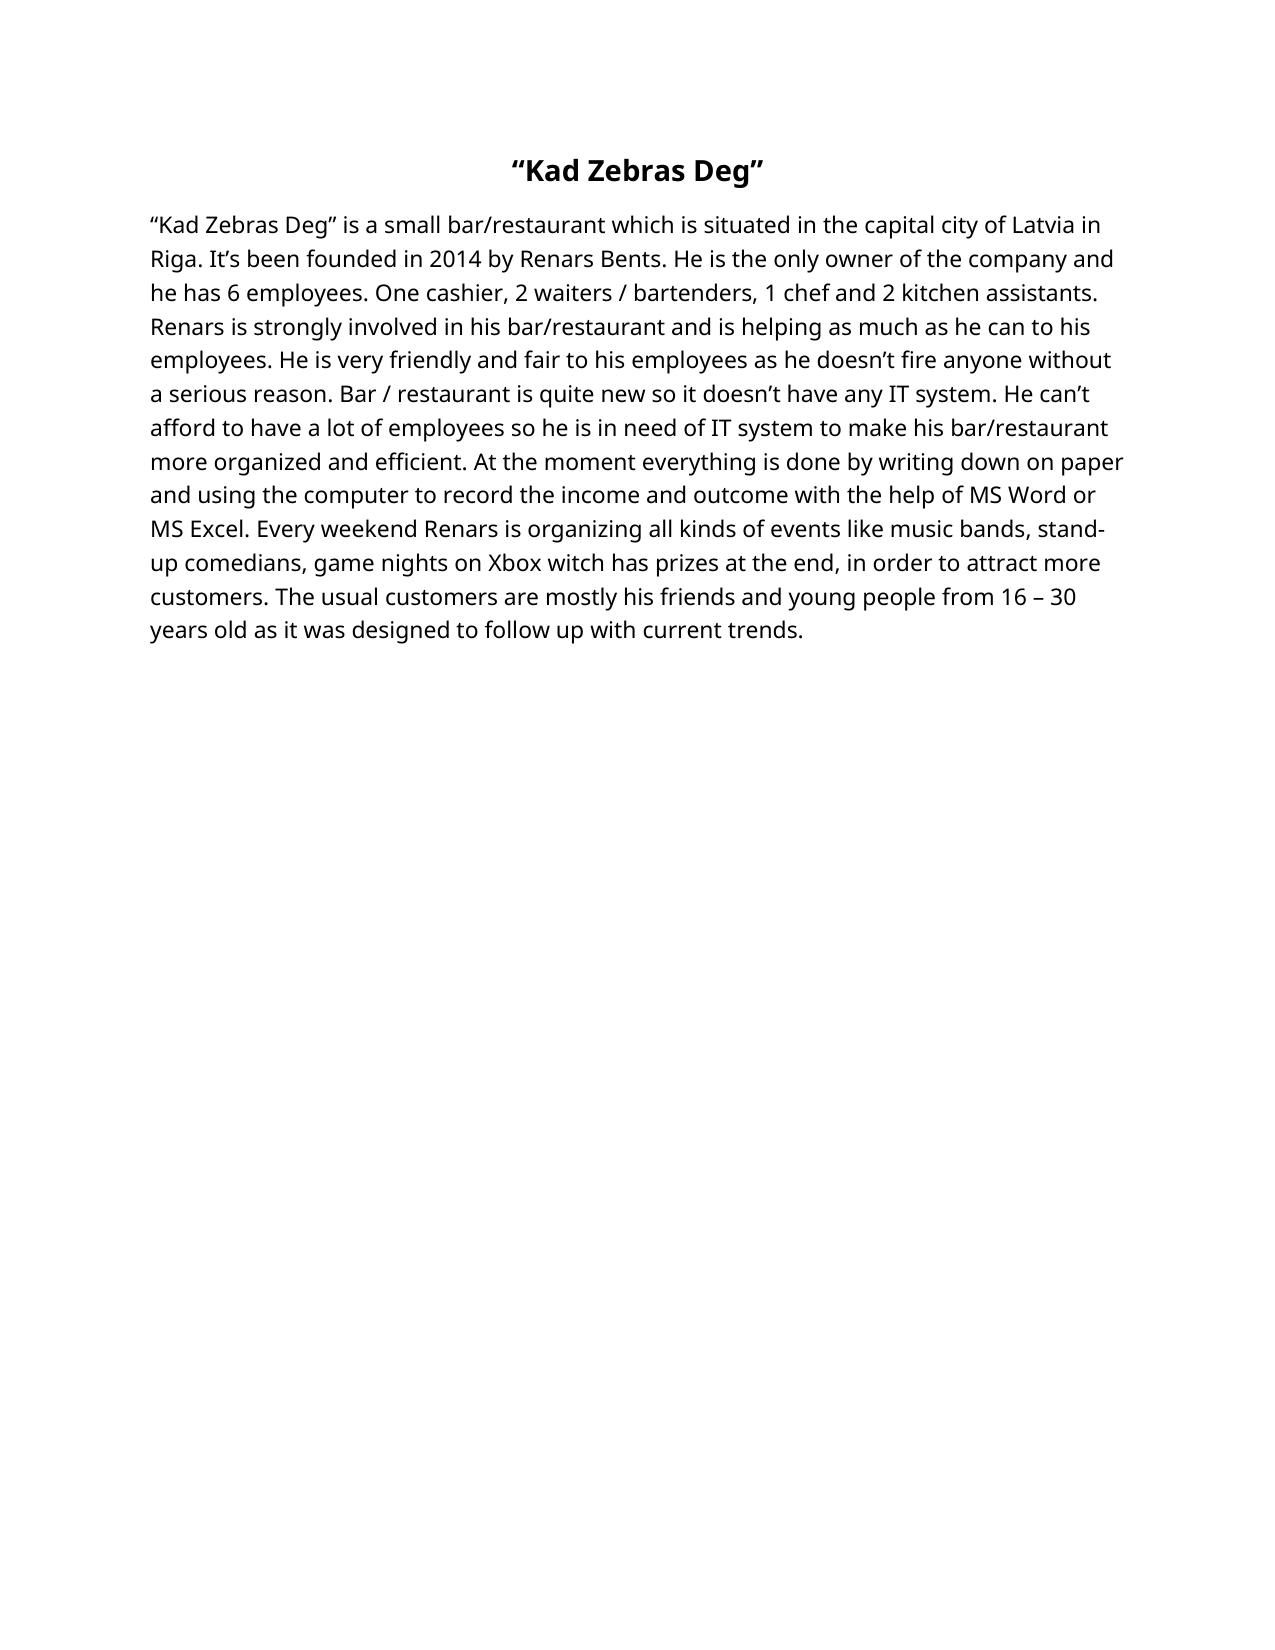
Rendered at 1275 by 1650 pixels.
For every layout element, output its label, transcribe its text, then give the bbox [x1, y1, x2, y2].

text “Kad Zebras Deg” is a small bar/restaurant which is situated in the capital city of Latvia in Riga. It’s been founded in 2014 by Renars Bents. He is the only owner of the company and he has 6 employees. One cashier, 2 waiters / bartenders, 1 chef and 2 kitchen assistants. Renars is strongly involved in his bar/restaurant and is helping as much as he can to his employees. He is very friendly and fair to his employees as he doesn’t fire anyone without a serious reason. Bar / restaurant is quite new so it doesn’t have any IT system. He can’t afford to have a lot of employees so he is in need of IT system to make his bar/restaurant more organized and efficient. At the moment everything is done by writing down on paper and using the computer to record the income and outcome with the help of MS Word or MS Excel. Every weekend Renars is organizing all kinds of events like music bands, stand-up comedians, game nights on Xbox witch has prizes at the end, in order to attract more customers. The usual customers are mostly his friends and young people from 16 – 30 years old as it was designed to follow up with current trends. [150, 209, 1125, 646]
text “Kad Zebras Deg” [150, 150, 1125, 190]
